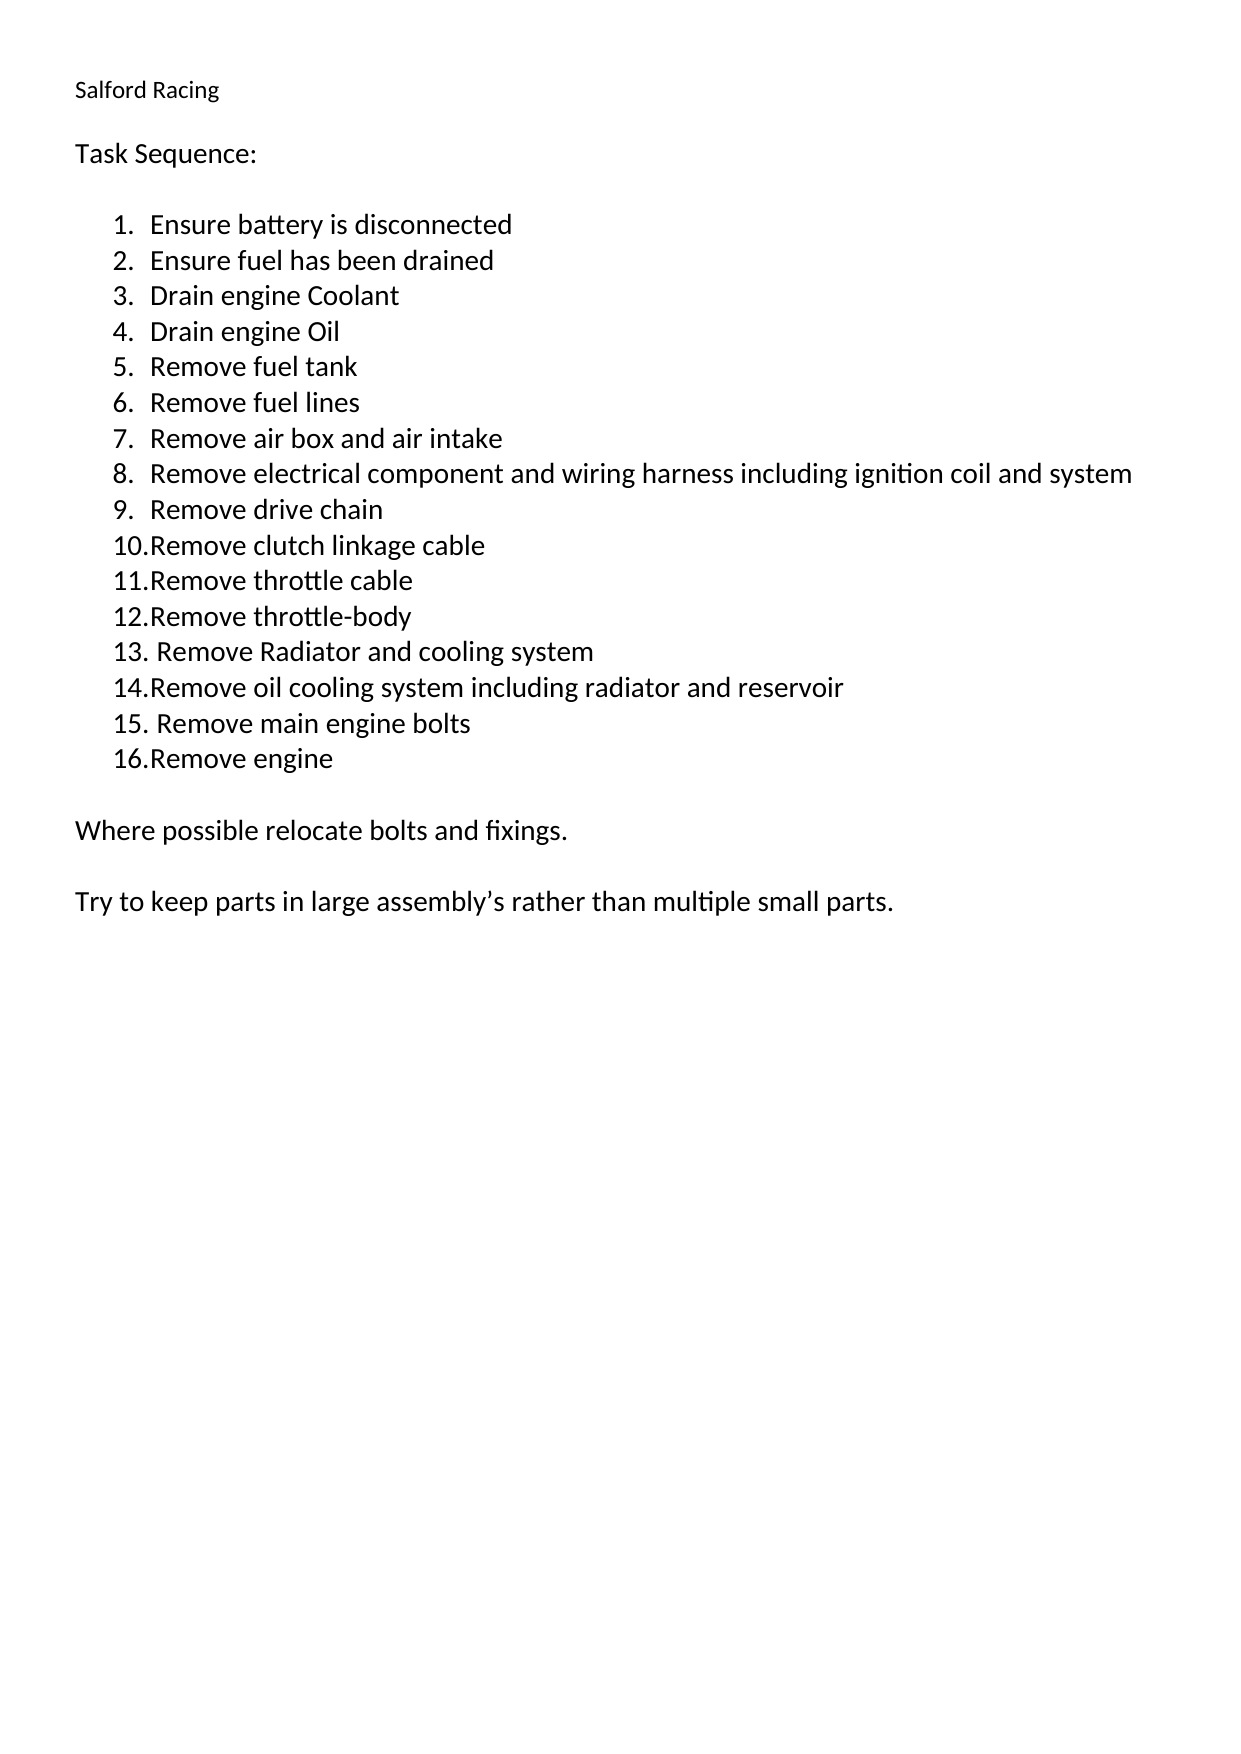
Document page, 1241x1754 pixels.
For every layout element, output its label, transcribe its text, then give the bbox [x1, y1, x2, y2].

list Ensure battery is disconnected [112, 206, 1165, 242]
list Remove fuel lines [112, 384, 1165, 420]
list Remove clutch linkage cable [112, 527, 1165, 562]
list Drain engine Coolant [112, 277, 1165, 313]
list Remove main engine bolts [112, 705, 1165, 740]
list Drain engine Oil [112, 313, 1165, 348]
list Remove throttle cable [112, 562, 1165, 598]
list Remove air box and air intake [112, 420, 1165, 455]
list Ensure fuel has been drained [112, 242, 1165, 277]
list Remove Radiator and cooling system [112, 633, 1165, 669]
text Where possible relocate bolts and fixings. [75, 812, 1165, 847]
list Remove throttle-body [112, 598, 1165, 633]
list Remove fuel tank [112, 348, 1165, 384]
text Task Sequence: [75, 135, 1165, 170]
text Try to keep parts in large assembly’s rather than multiple small parts. [75, 883, 1165, 918]
list Remove oil cooling system including radiator and reservoir [112, 669, 1165, 705]
list Remove engine [112, 740, 1165, 776]
list Remove electrical component and wiring harness including ignition coil and system [112, 455, 1165, 491]
list Remove drive chain [112, 491, 1165, 527]
